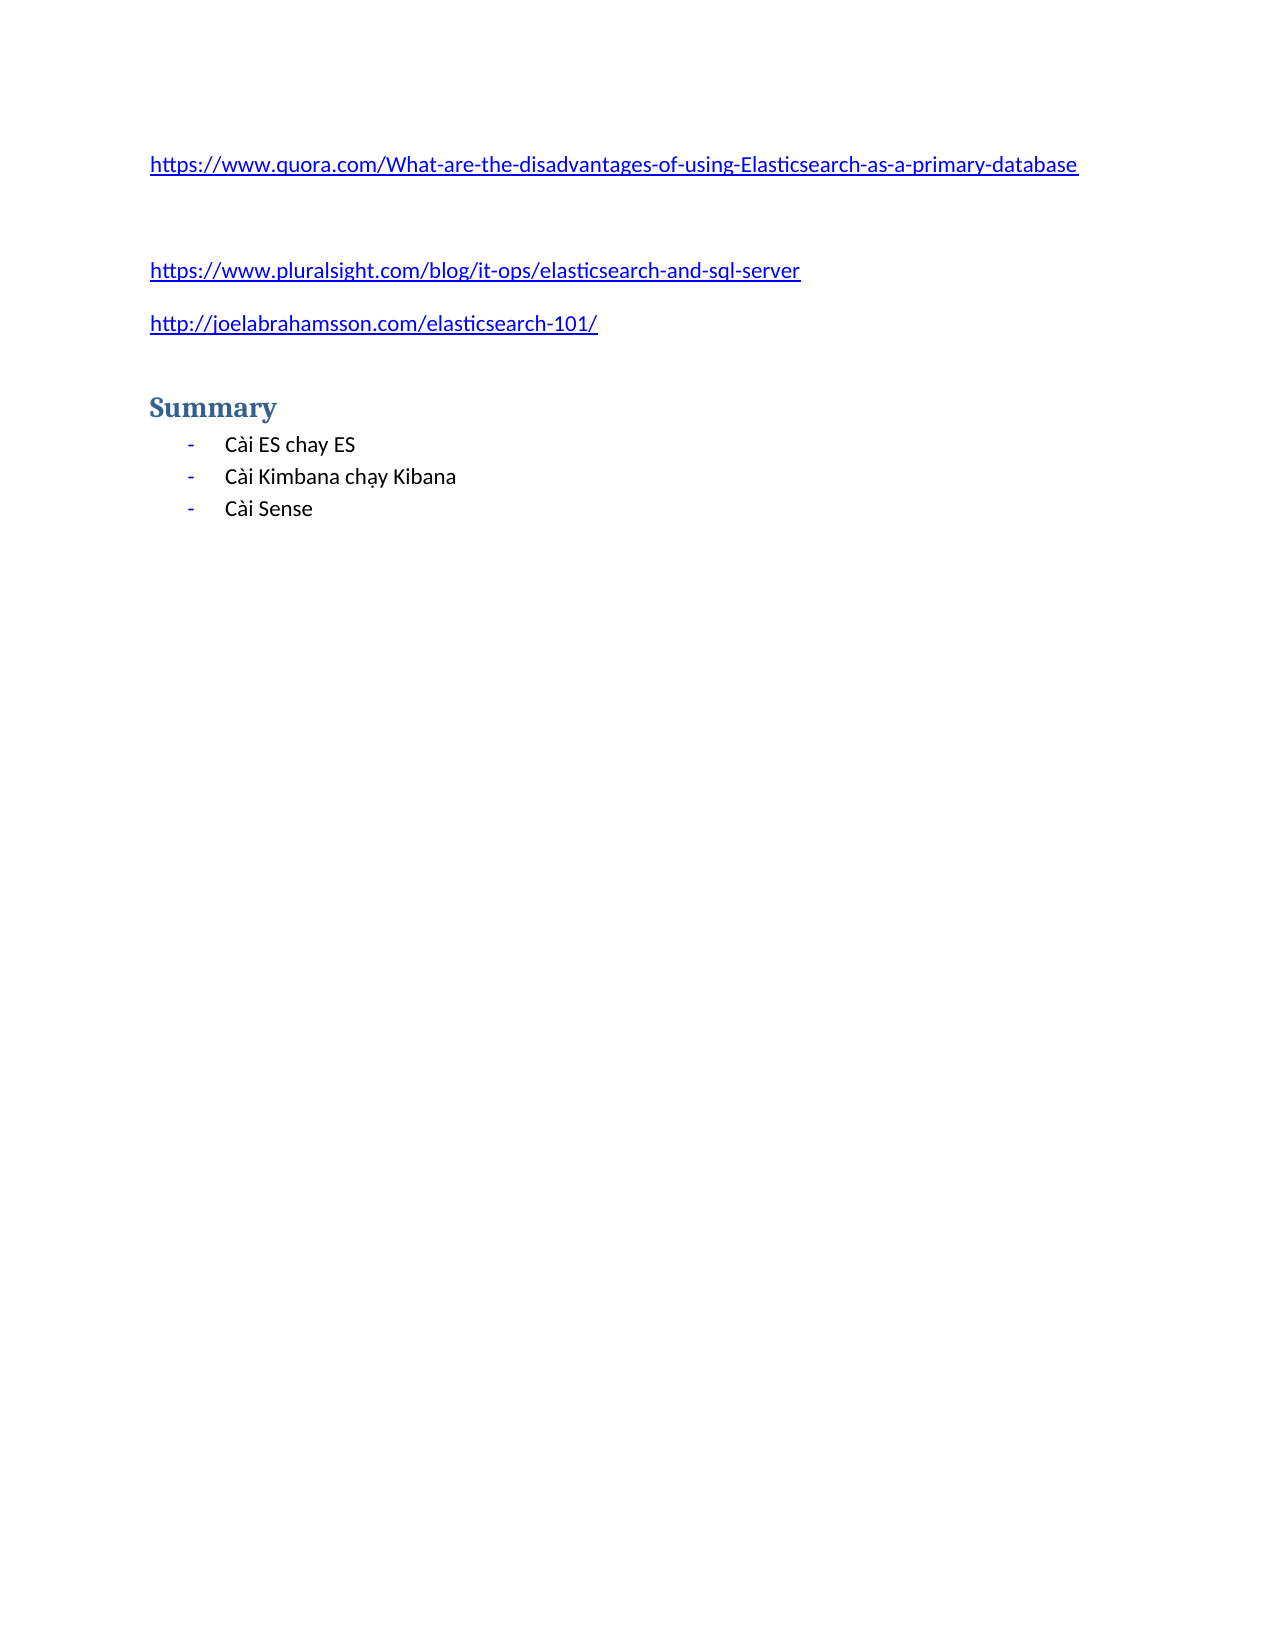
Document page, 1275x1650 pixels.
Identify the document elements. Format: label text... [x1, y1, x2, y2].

list Cài ES chay ES [187, 430, 1125, 458]
list Cài Sense [187, 494, 1125, 522]
text https://www.quora.com/What-are-the-disadvantages-of-using-Elasticsearch-as-a-primary-database [150, 150, 1125, 178]
subtitle Summary [150, 391, 1125, 425]
list Cài Kimbana chạy Kibana [187, 462, 1125, 490]
text http://joelabrahamsson.com/elasticsearch-101/ [150, 309, 1125, 337]
text https://www.pluralsight.com/blog/it-ops/elasticsearch-and-sql-server [150, 256, 1125, 284]
